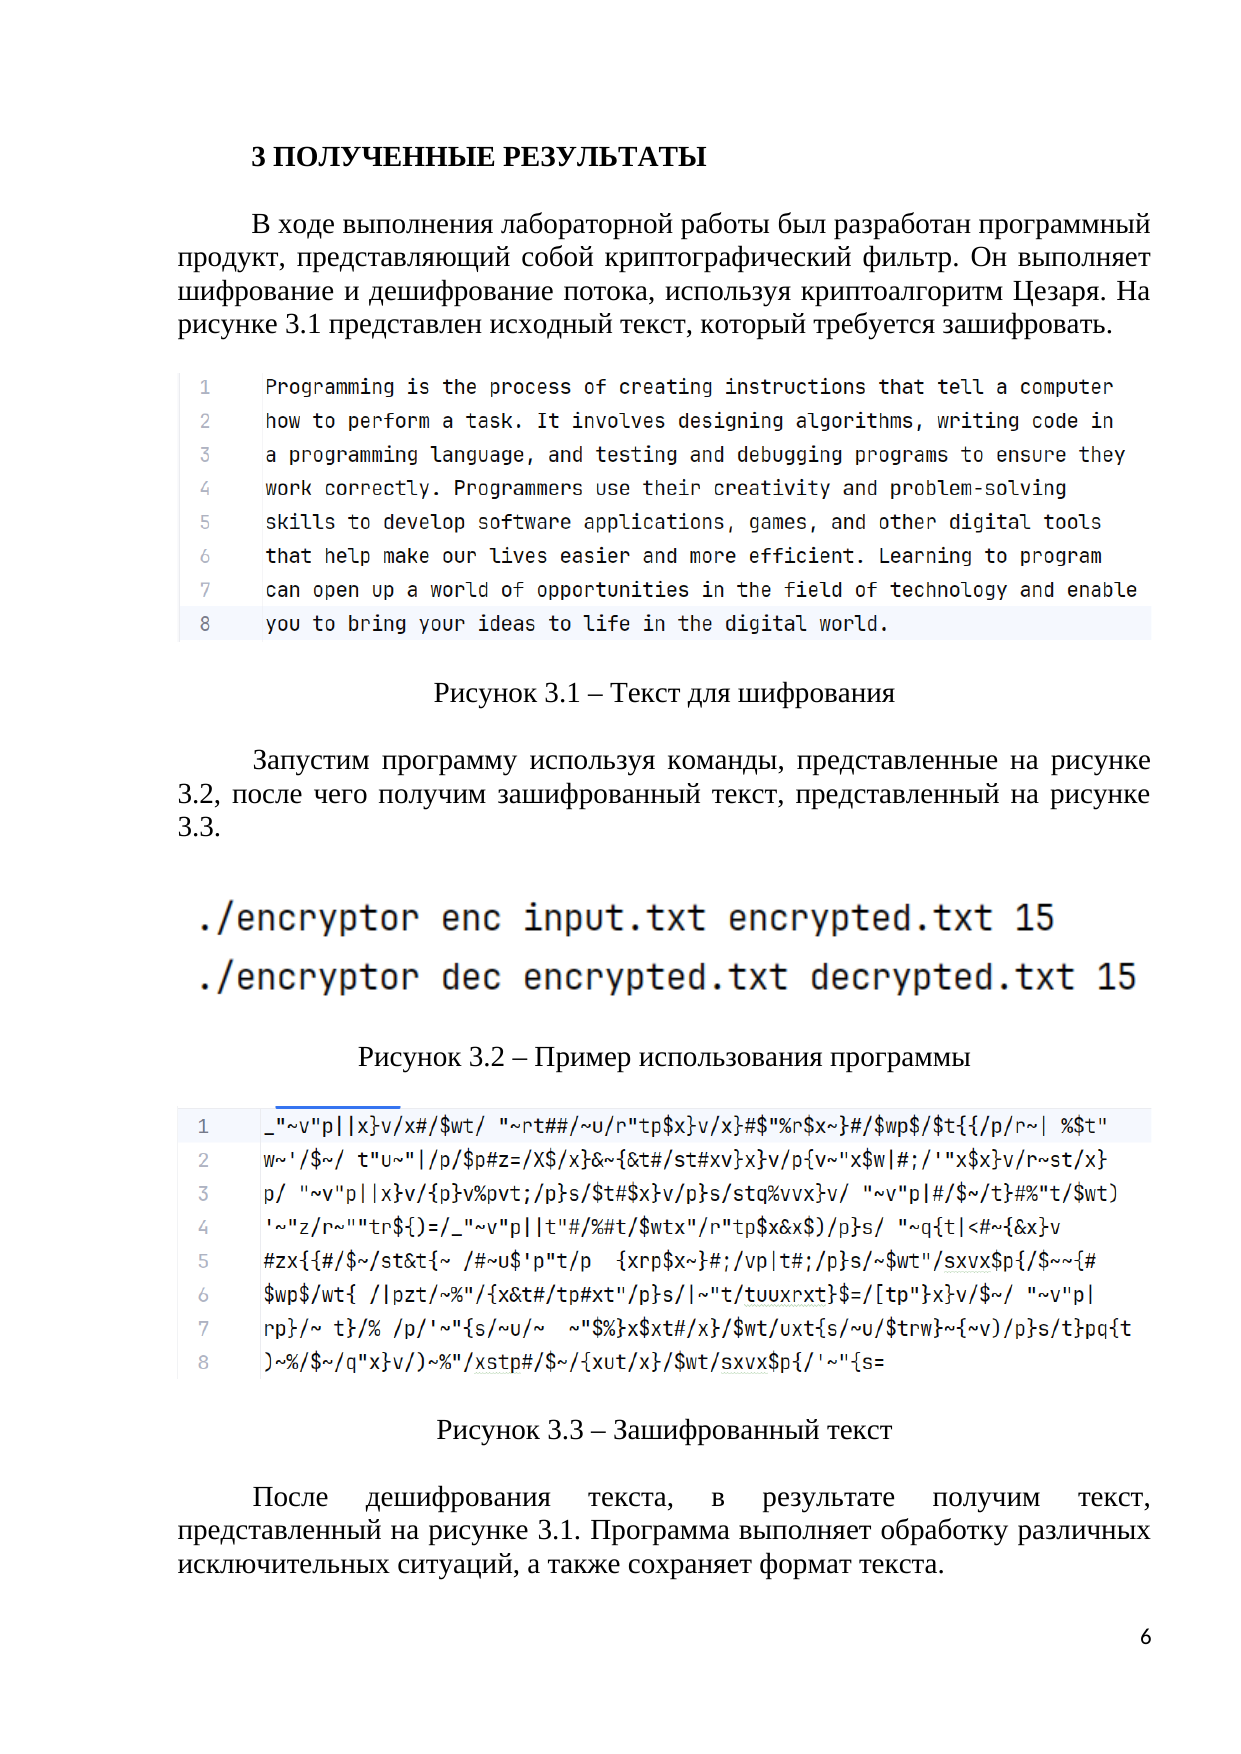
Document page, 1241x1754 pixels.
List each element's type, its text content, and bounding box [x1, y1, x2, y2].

text Рисунок 3.2 – Пример использования программы [177, 1039, 1152, 1072]
picture [177, 1106, 1152, 1379]
subtitle 3 ПОЛУЧЕННЫЕ РЕЗУЛЬТАТЫ [177, 139, 1152, 172]
picture [177, 876, 1152, 1006]
text В ходе выполнения лабораторной работы был разработан программный продукт, представляющий собой криптографический фильтр. Он выполняет шифрование и дешифрование потока, используя криптоалгоритм Цезаря. На рисунке 3.1 представлен исходный текст, который требуется зашифровать. [177, 206, 1152, 340]
text После дешифрования текста, в результате получим текст, представленный на рисунке 3.1. Программа выполняет обработку различных исключительных ситуаций, а также сохраняет формат текста. [177, 1479, 1152, 1579]
text Запустим программу используя команды, представленные на рисунке 3.2, после чего получим зашифрованный текст, представленный на рисунке 3.3. [177, 742, 1152, 843]
text Рисунок 3.1 – Текст для шифрования [177, 675, 1152, 709]
text Рисунок 3.3 – Зашифрованный текст [177, 1412, 1152, 1445]
picture [177, 373, 1152, 642]
